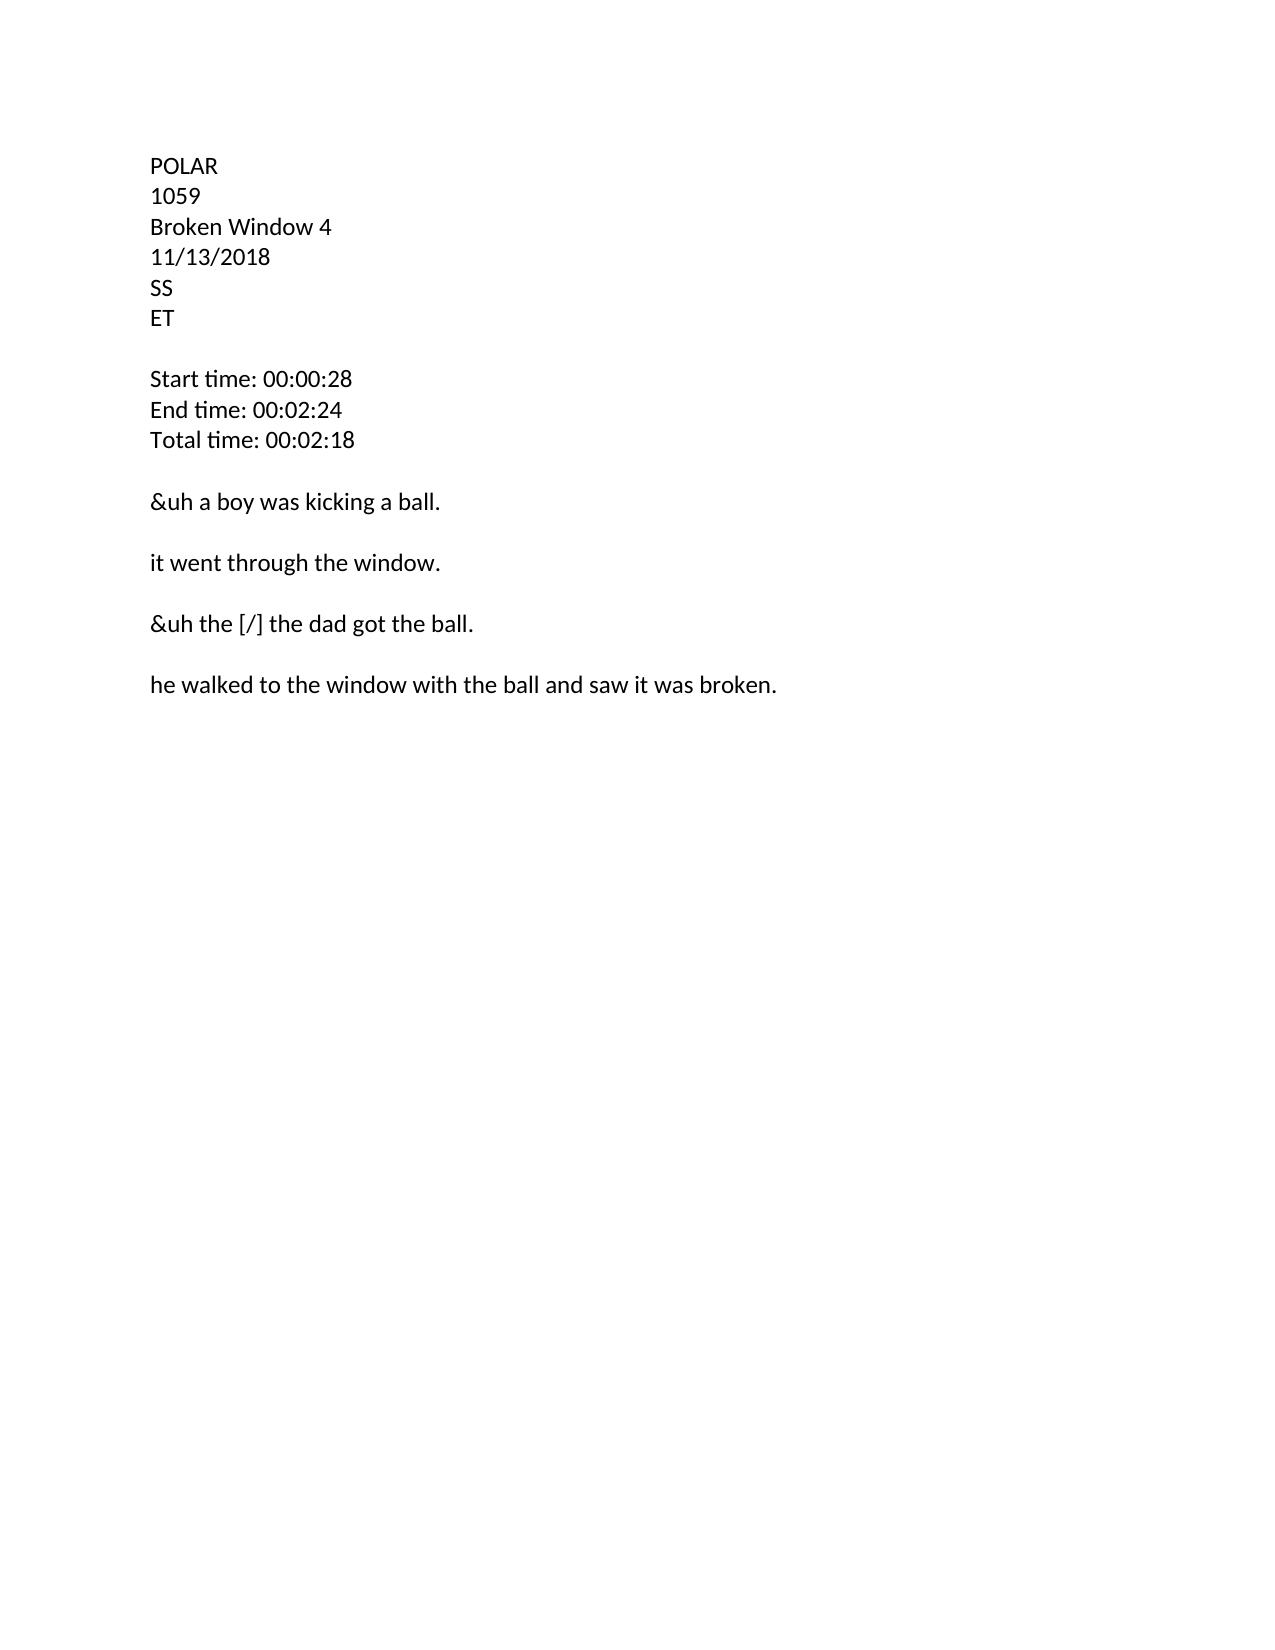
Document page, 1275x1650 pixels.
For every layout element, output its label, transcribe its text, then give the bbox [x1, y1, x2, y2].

text Total time: 00:02:18 [150, 425, 1125, 455]
text 1059 [150, 181, 1125, 211]
text SS [150, 272, 1125, 303]
text Start time: 00:00:28 [150, 364, 1125, 394]
text End time: 00:02:24 [150, 394, 1125, 425]
text Broken Window 4 [150, 211, 1125, 242]
text 11/13/2018 [150, 242, 1125, 272]
text &uh the [/] the dad got the ball. [150, 608, 1125, 638]
text &uh a boy was kicking a ball. [150, 486, 1125, 516]
text it went through the window. [150, 547, 1125, 577]
text he walked to the window with the ball and saw it was broken. [150, 669, 1125, 699]
text ET [150, 303, 1125, 333]
text POLAR [150, 150, 1125, 181]
